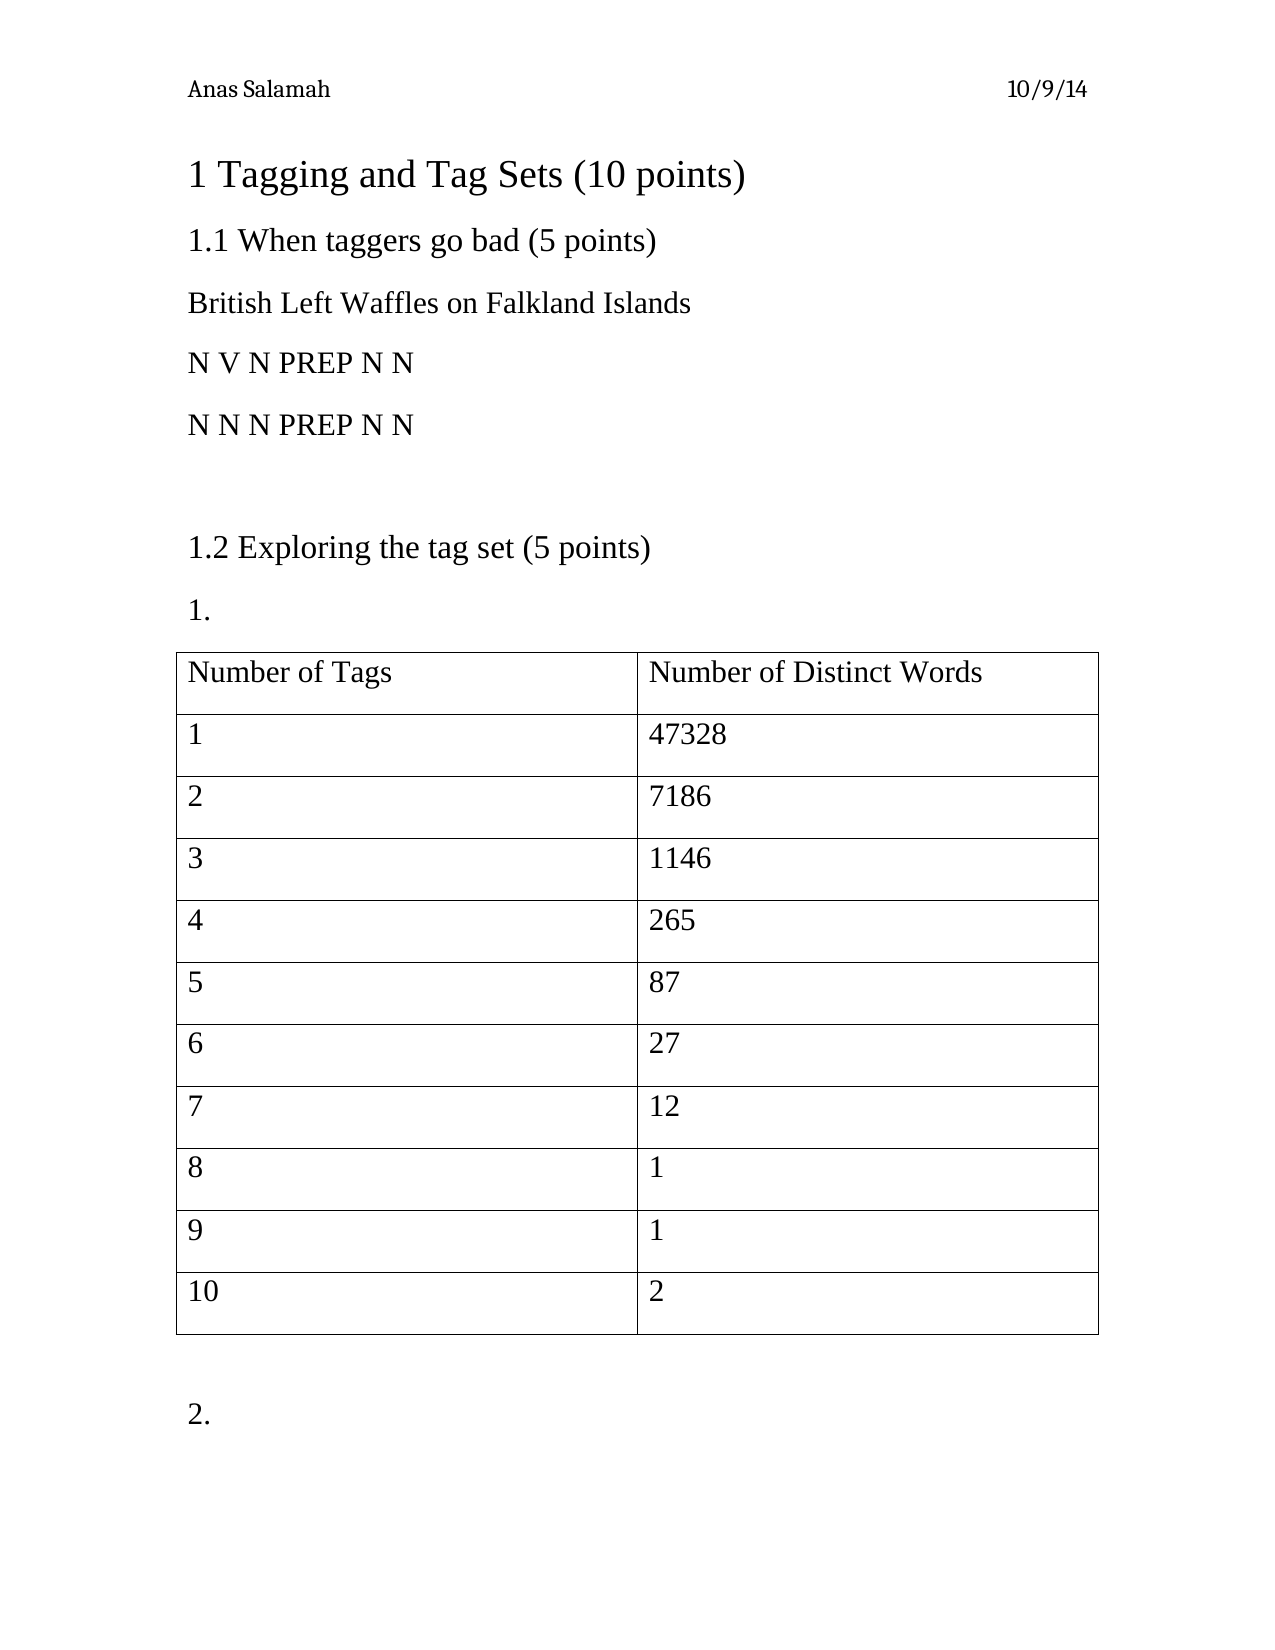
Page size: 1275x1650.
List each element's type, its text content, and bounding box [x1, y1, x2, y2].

table_cell 47328 [638, 715, 1098, 776]
table_cell 8 [177, 1149, 637, 1210]
text 1.1 When taggers go bad (5 points) [187, 221, 1087, 259]
table_cell 265 [638, 901, 1098, 962]
text N V N PREP N N [187, 345, 1087, 381]
table_cell 10 [177, 1273, 637, 1334]
table_cell 5 [177, 963, 637, 1024]
table_cell 6 [177, 1025, 637, 1086]
table_cell 1 [177, 715, 637, 776]
table_header Number of Distinct Words [638, 653, 1098, 714]
table_cell 1146 [638, 839, 1098, 900]
text 2. [187, 1396, 1087, 1432]
table_cell 12 [638, 1087, 1098, 1148]
table_cell 4 [177, 901, 637, 962]
table_cell 2 [177, 777, 637, 838]
table_cell 7 [177, 1087, 637, 1148]
table_cell 3 [177, 839, 637, 900]
table_cell 7186 [638, 777, 1098, 838]
text British Left Waffles on Falkland Islands [187, 284, 1087, 320]
text 1. [187, 591, 1087, 627]
table_cell 1 [638, 1149, 1098, 1210]
table_header Number of Tags [177, 653, 637, 714]
table_cell 2 [638, 1273, 1098, 1334]
table_cell 1 [638, 1211, 1098, 1272]
text 1.2 Exploring the tag set (5 points) [187, 528, 1087, 566]
text 1 Tagging and Tag Sets (10 points) [187, 150, 1087, 196]
table_cell 9 [177, 1211, 637, 1272]
table_cell 87 [638, 963, 1098, 1024]
text N N N PREP N N [187, 406, 1087, 442]
table_cell 27 [638, 1025, 1098, 1086]
